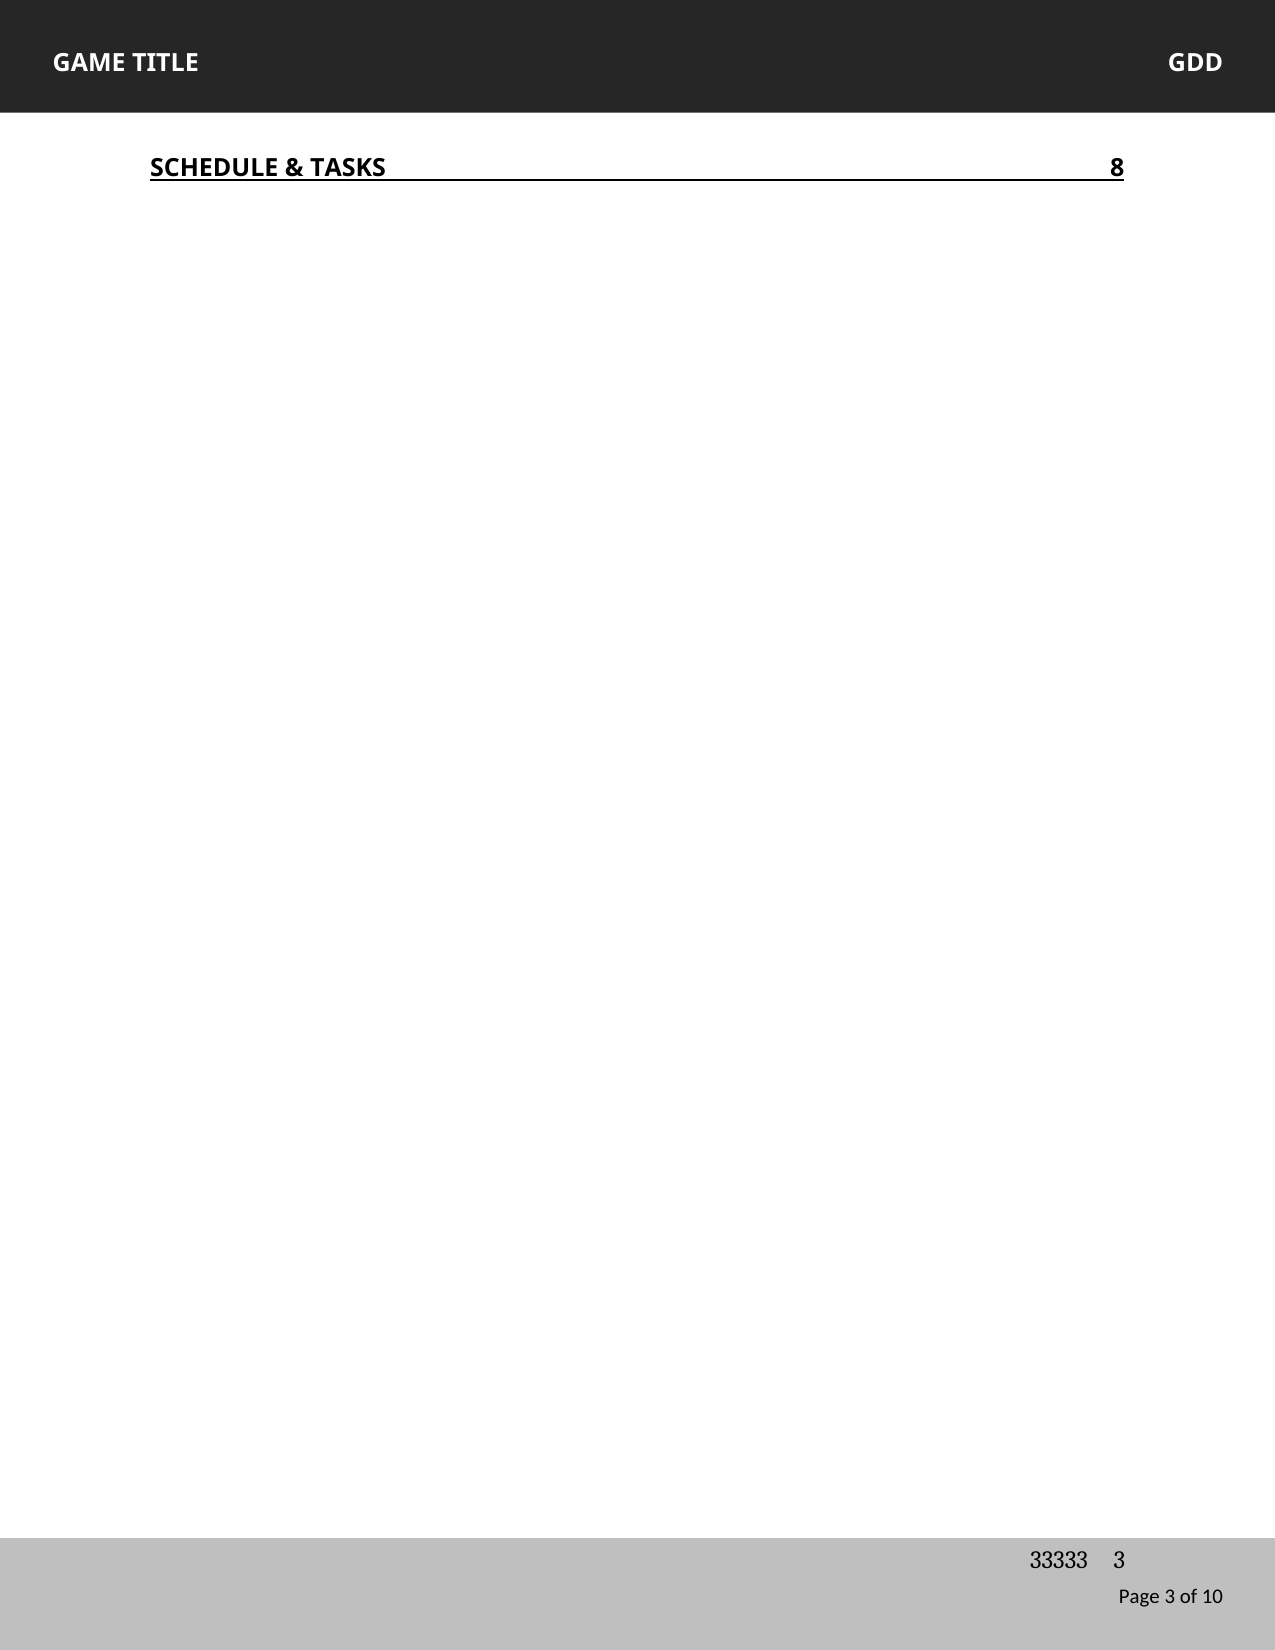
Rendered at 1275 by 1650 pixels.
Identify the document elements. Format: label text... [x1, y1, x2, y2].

text Schedule & Tasks 8 [150, 150, 1125, 184]
